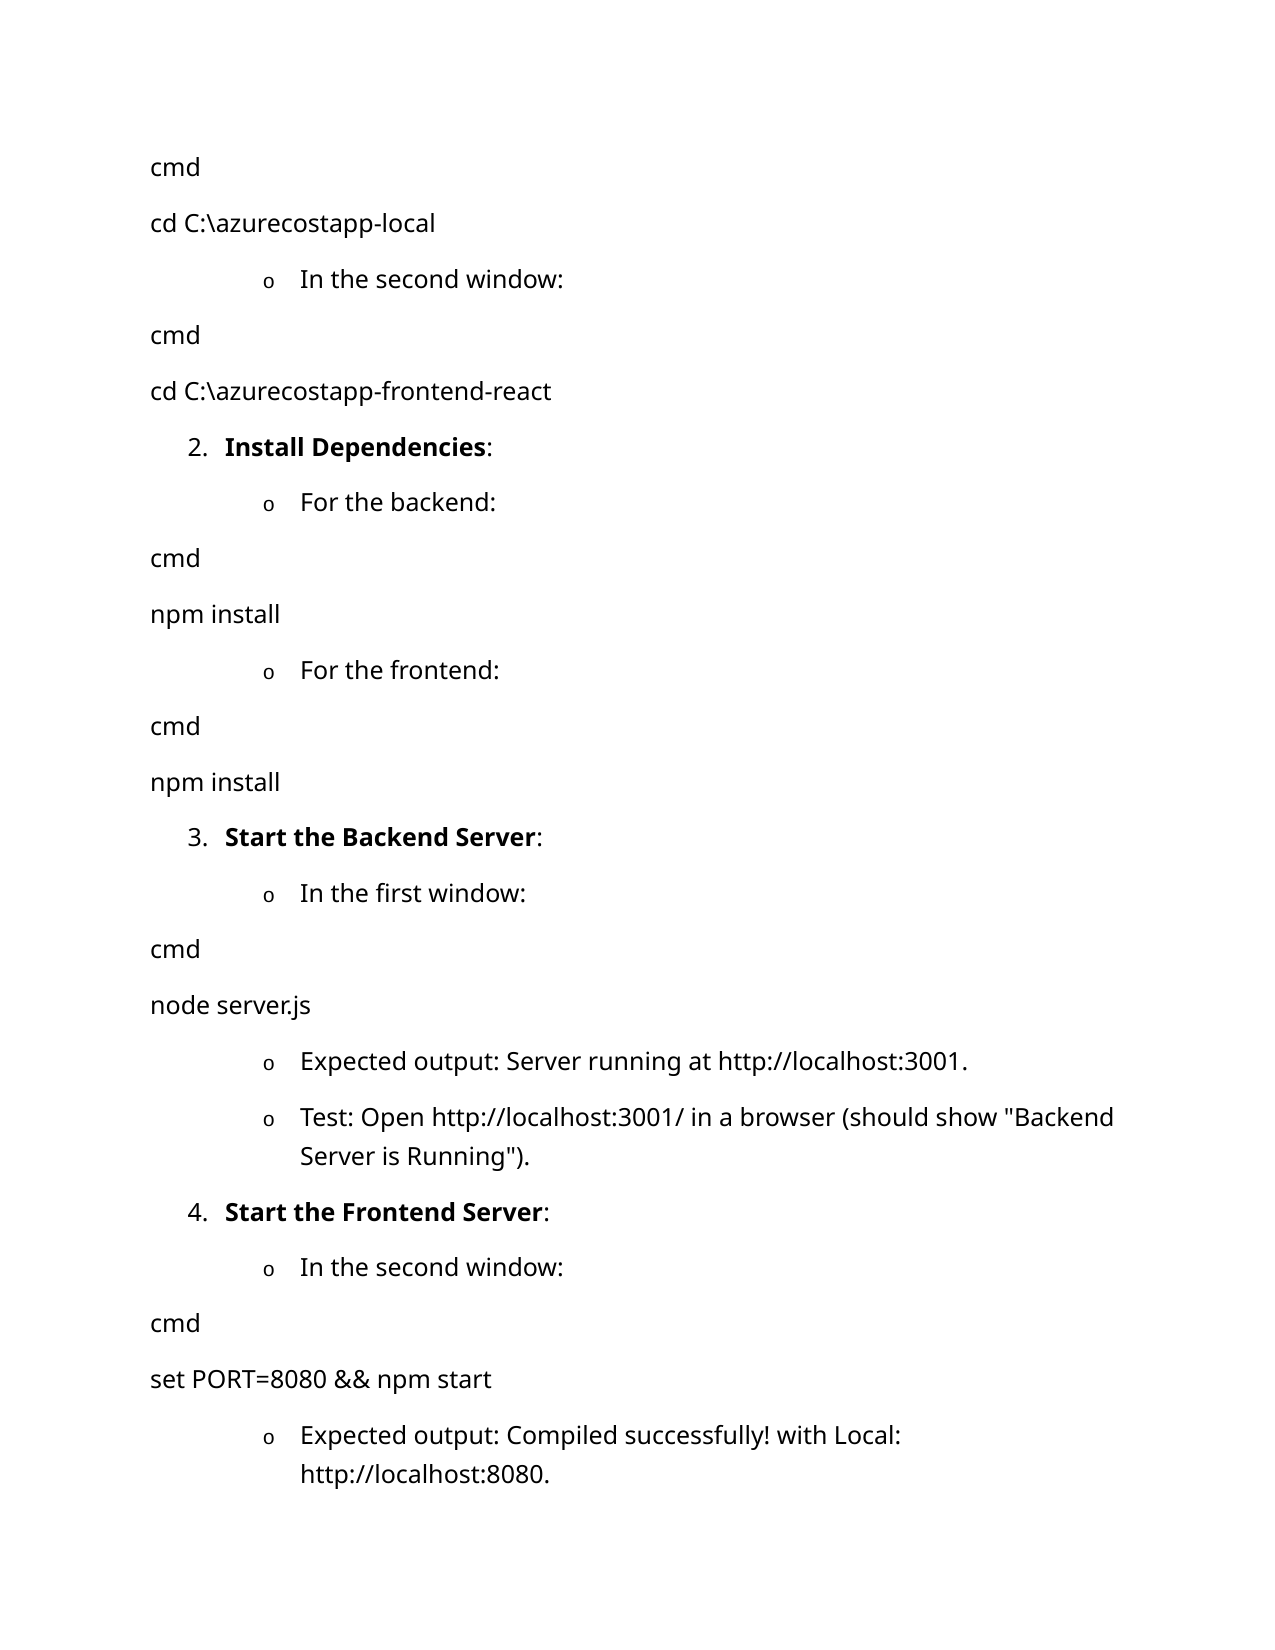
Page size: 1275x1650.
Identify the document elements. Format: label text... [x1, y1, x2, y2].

list In the second window: [262, 1250, 1125, 1284]
text node server.js [150, 987, 1125, 1022]
list Install Dependencies: [187, 429, 1125, 463]
text cmd [150, 541, 1125, 575]
text cmd [150, 1306, 1125, 1340]
list Test: Open http://localhost:3001/ in a browser (should show "Backend Server is Running"). [262, 1099, 1125, 1172]
list Expected output: Compiled successfully! with Local: http://localhost:8080. [262, 1417, 1125, 1491]
text cmd [150, 708, 1125, 742]
list Expected output: Server running at http://localhost:3001. [262, 1043, 1125, 1077]
text cmd [150, 150, 1125, 184]
list Start the Frontend Server: [187, 1194, 1125, 1228]
list Start the Backend Server: [187, 820, 1125, 854]
text set PORT=8080 && npm start [150, 1362, 1125, 1396]
list In the first window: [262, 876, 1125, 910]
text npm install [150, 764, 1125, 798]
list In the second window: [262, 262, 1125, 296]
text npm install [150, 597, 1125, 631]
list For the frontend: [262, 652, 1125, 687]
list For the backend: [262, 485, 1125, 519]
text cd C:\azurecostapp-frontend-react [150, 373, 1125, 407]
text cmd [150, 317, 1125, 352]
text cd C:\azurecostapp-local [150, 206, 1125, 240]
text cmd [150, 932, 1125, 966]
